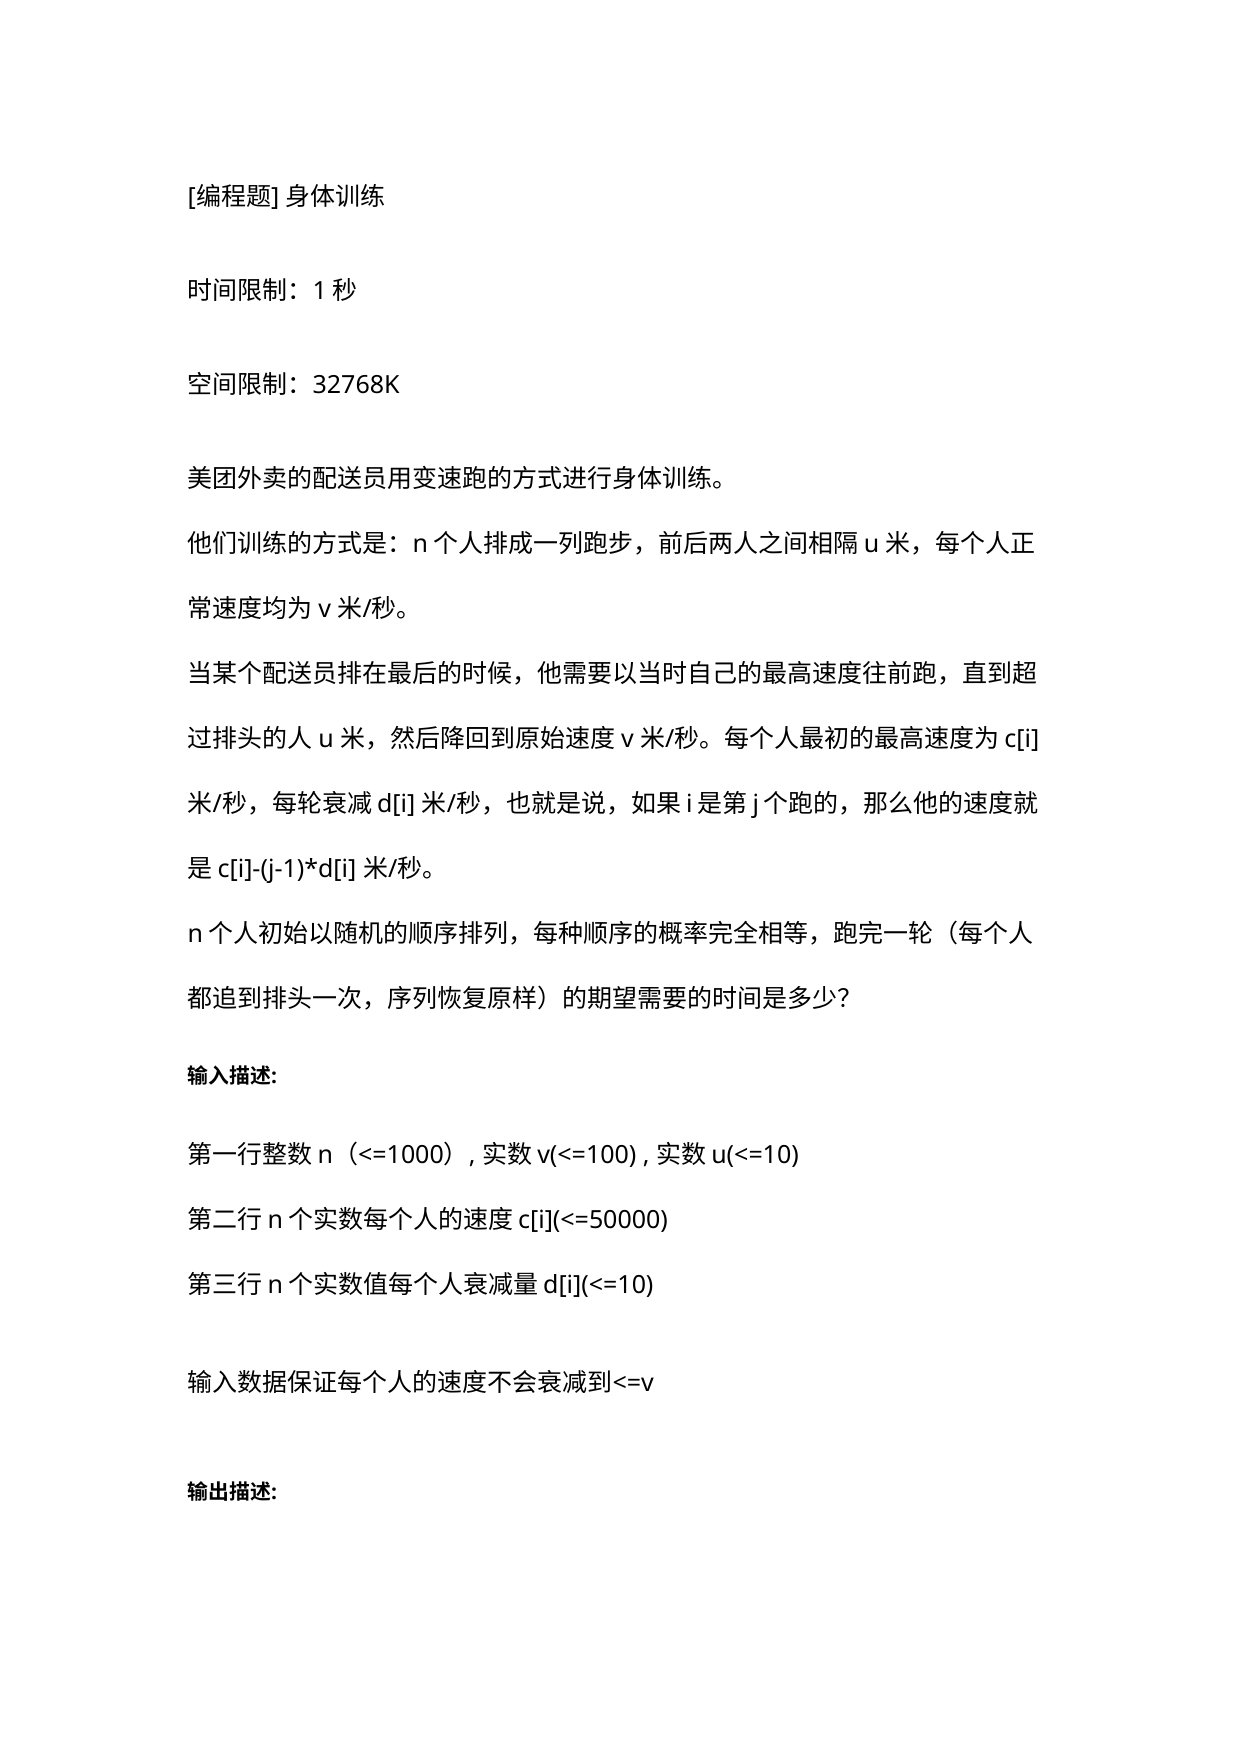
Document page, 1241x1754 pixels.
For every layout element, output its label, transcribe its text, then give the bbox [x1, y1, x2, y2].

text 第二行n个实数每个人的速度c[i](<=50000) [187, 1185, 1053, 1250]
text 输入数据保证每个人的速度不会衰减到<=v [187, 1348, 1053, 1413]
text 第三行n个实数值每个人衰减量d[i](<=10) [187, 1250, 1053, 1315]
text [编程题] 身体训练 [187, 162, 1053, 227]
text 美团外卖的配送员用变速跑的方式进行身体训练。 他们训练的方式是：n个人排成一列跑步，前后两人之间相隔 u 米，每个人正常速度均为 v 米/秒。 当某个配送员排在最后的时候，他需要以当时自己的最高速度往前跑，直到超过排头的人 u 米，然后降回到原始速度 v 米/秒。每个人最初的最高速度为c[i] 米/秒，每轮衰减d[i] 米/秒，也就是说，如果i是第j个跑的，那么他的速度就是c[i]-(j-1)*d[i] 米/秒。 n个人初始以随机的顺序排列，每种顺序的概率完全相等，跑完一轮（每个人都追到排头一次，序列恢复原样）的期望需要的时间是多少？ [187, 444, 1053, 1029]
text 输出描述: [187, 1474, 1053, 1507]
text 第一行整数n（<=1000）, 实数v(<=100) , 实数u(<=10) [187, 1120, 1053, 1185]
text 空间限制：32768K [187, 350, 1053, 415]
text 输入描述: [187, 1059, 1053, 1091]
text 时间限制：1秒 [187, 256, 1053, 321]
